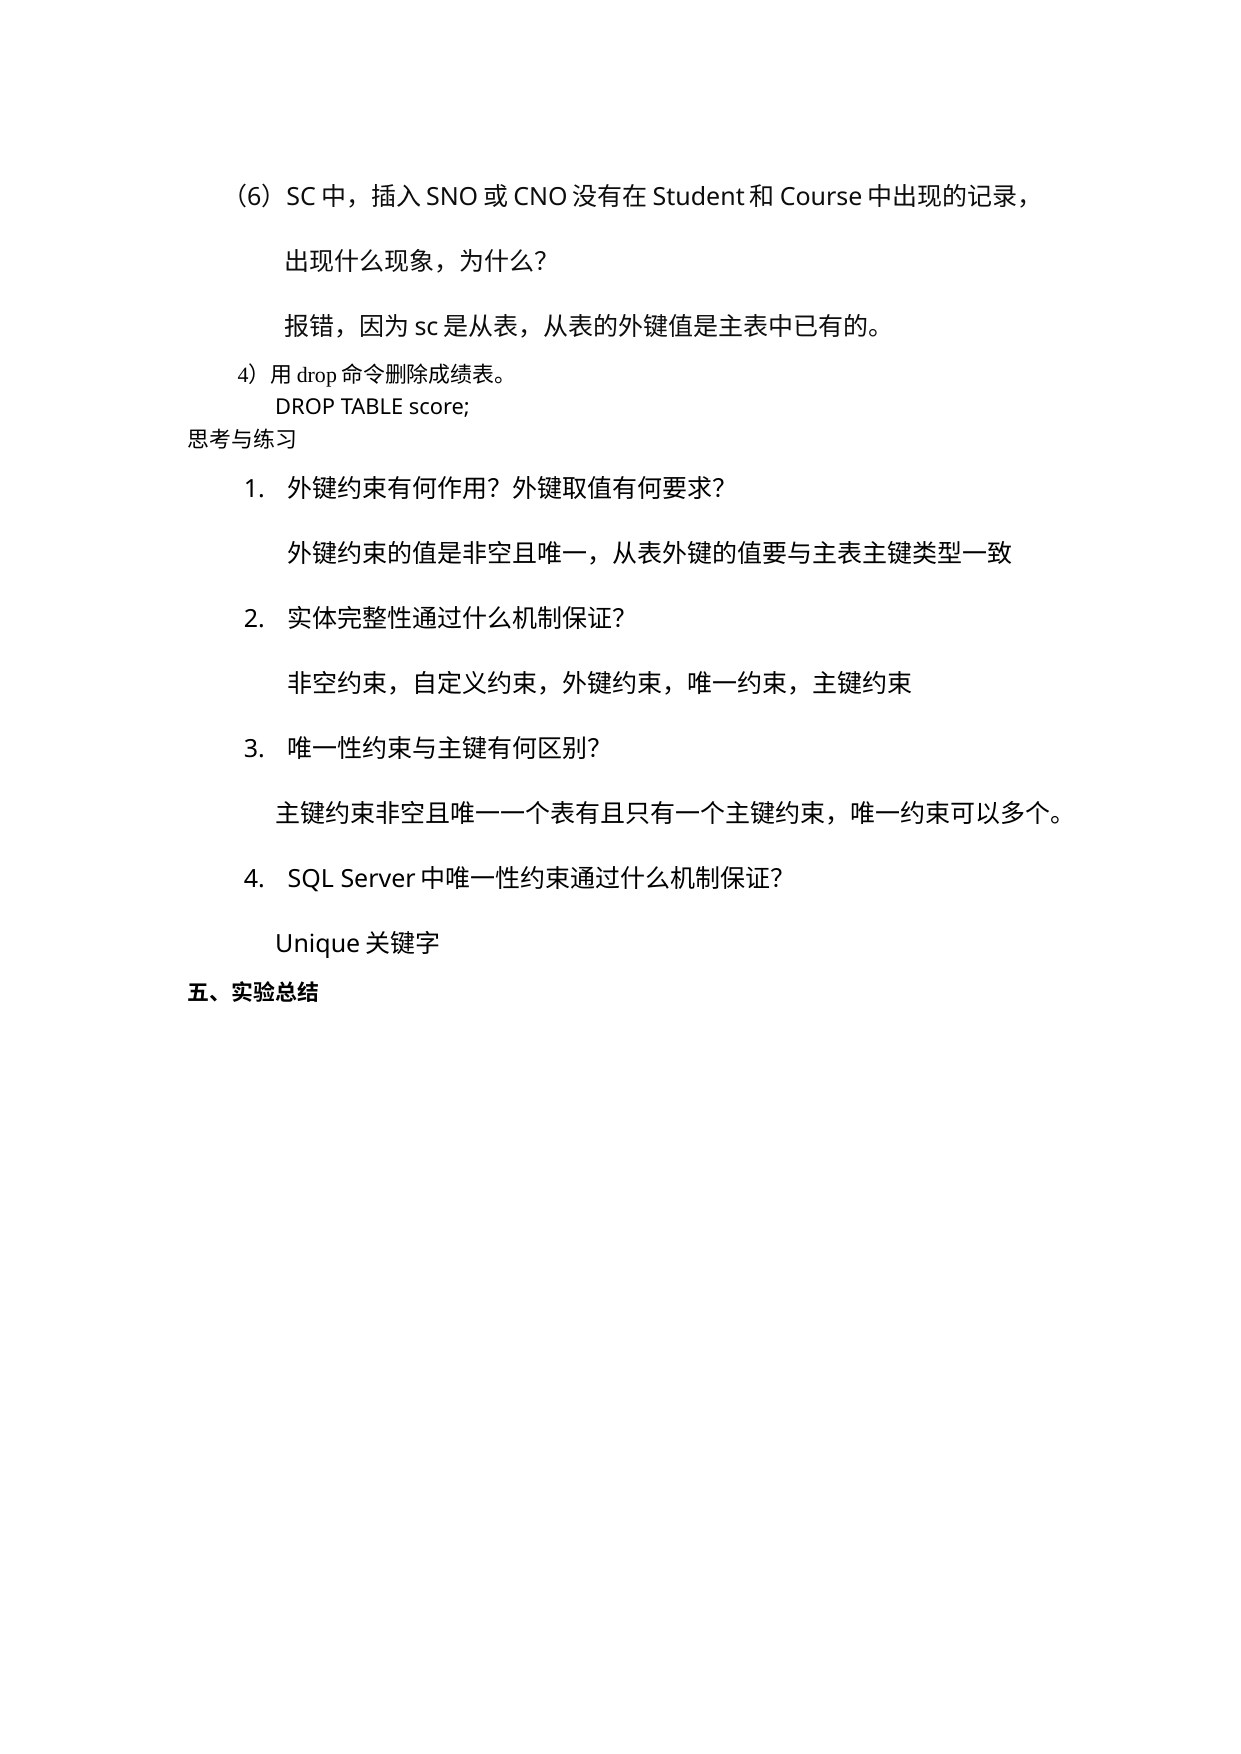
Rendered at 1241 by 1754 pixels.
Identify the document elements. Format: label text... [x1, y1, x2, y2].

text 报错，因为sc是从表，从表的外键值是主表中已有的。 [222, 292, 1053, 357]
list 4）用drop命令删除成绩表。 [237, 357, 1053, 389]
list 实体完整性通过什么机制保证？ [244, 584, 1053, 649]
text Unique关键字 [244, 909, 1053, 974]
text DROP TABLE score; [231, 389, 1053, 422]
list 主键约束非空且唯一一个表有且只有一个主键约束，唯一约束可以多个。 [225, 779, 1053, 844]
list 唯一性约束与主键有何区别？ [244, 714, 1053, 779]
text 外键约束的值是非空且唯一，从表外键的值要与主表主键类型一致 [287, 519, 1053, 584]
text 五、实验总结 [187, 974, 1053, 1007]
text 非空约束，自定义约束，外键约束，唯一约束，主键约束 [287, 649, 1053, 714]
list SQL Server中唯一性约束通过什么机制保证？ [244, 844, 1053, 909]
text （6）SC中，插入SNO或CNO没有在Student和Course中出现的记录，出现什么现象，为什么？ [222, 162, 1053, 292]
list 外键约束有何作用？外键取值有何要求？ [244, 454, 1053, 519]
text 思考与练习 [187, 422, 1053, 454]
